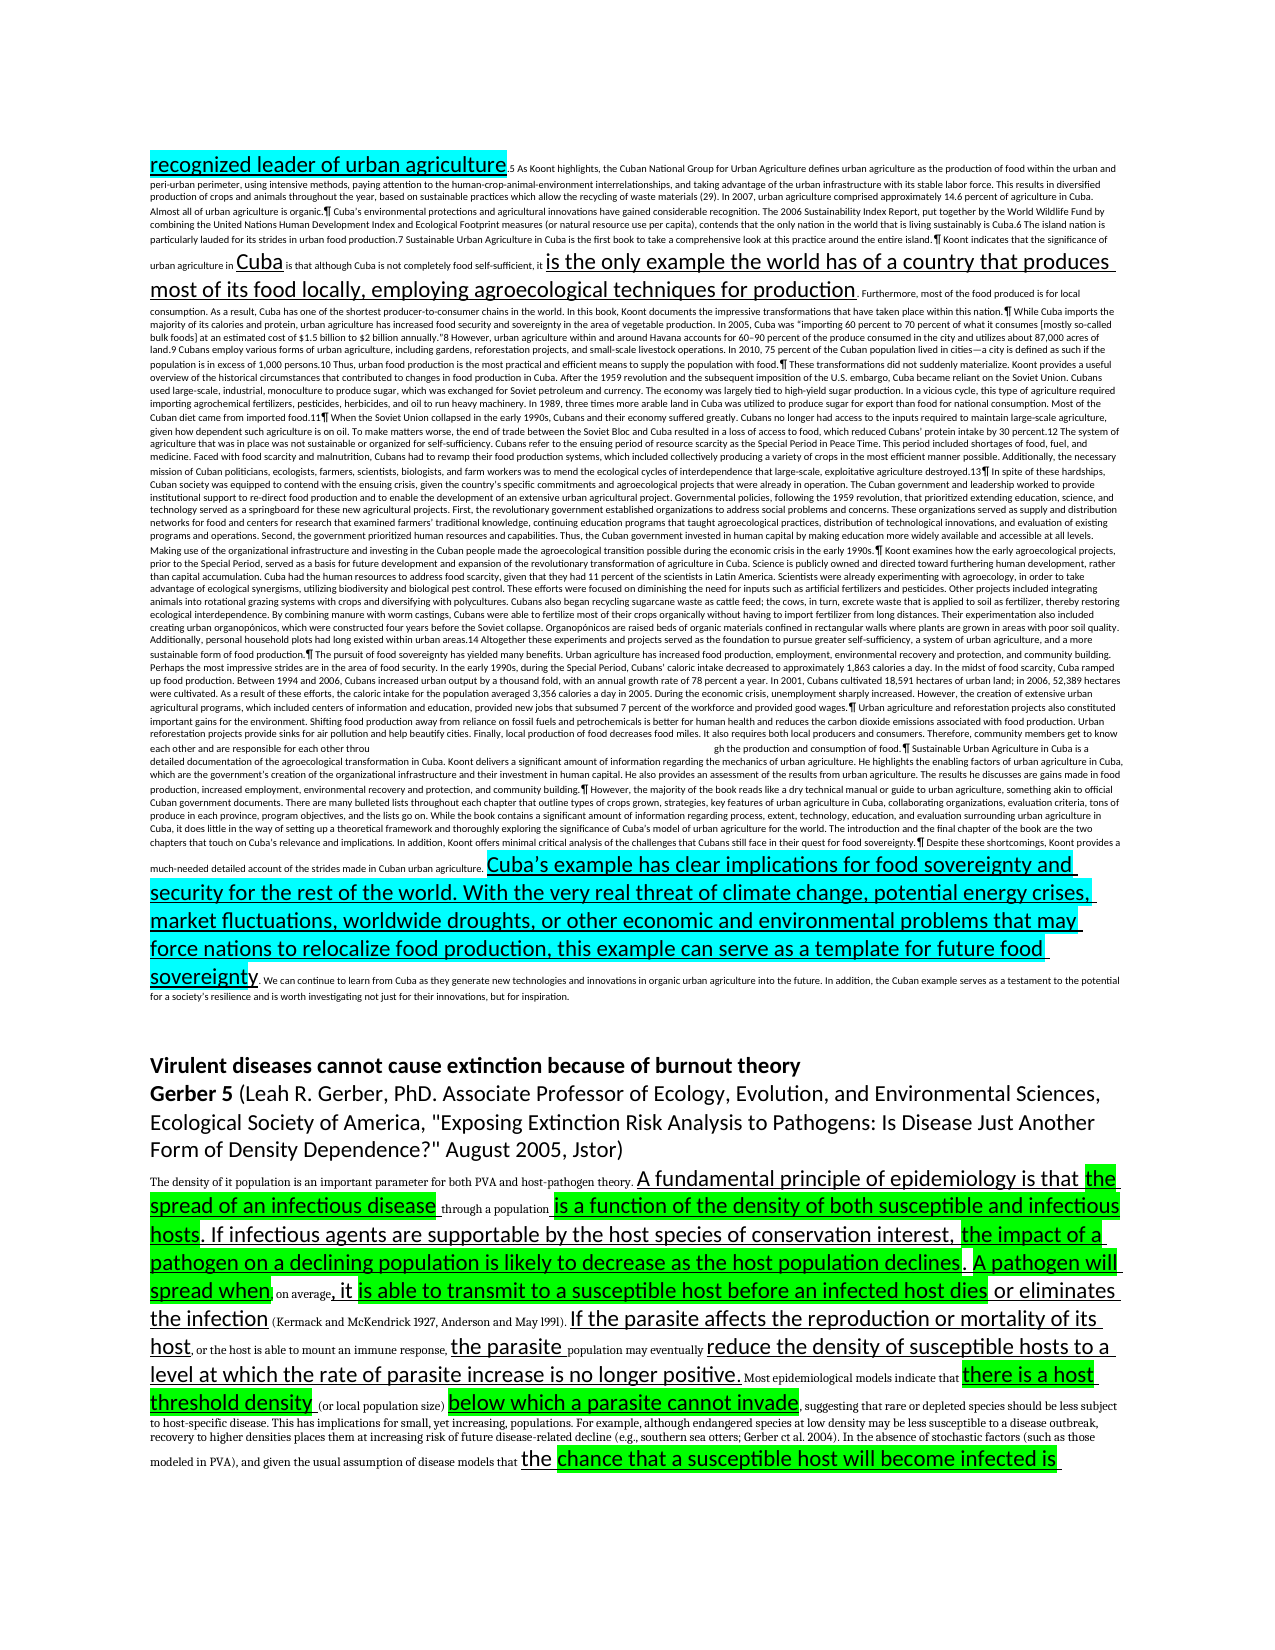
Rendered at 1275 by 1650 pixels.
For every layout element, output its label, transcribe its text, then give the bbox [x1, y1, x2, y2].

text Gerber 5 (Leah R. Gerber, PhD. Associate Professor of Ecology, Evolution, and Environmental Sciences, Ecological Society of America, "Exposing Extinction Risk Analysis to Pathogens: Is Disease Just Another Form of Density Dependence?" August 2005, Jstor) [150, 1079, 1125, 1164]
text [150, 150, 1125, 1003]
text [150, 1164, 1125, 1473]
subtitle Virulent diseases cannot cause extinction because of burnout theory [150, 1052, 1125, 1079]
